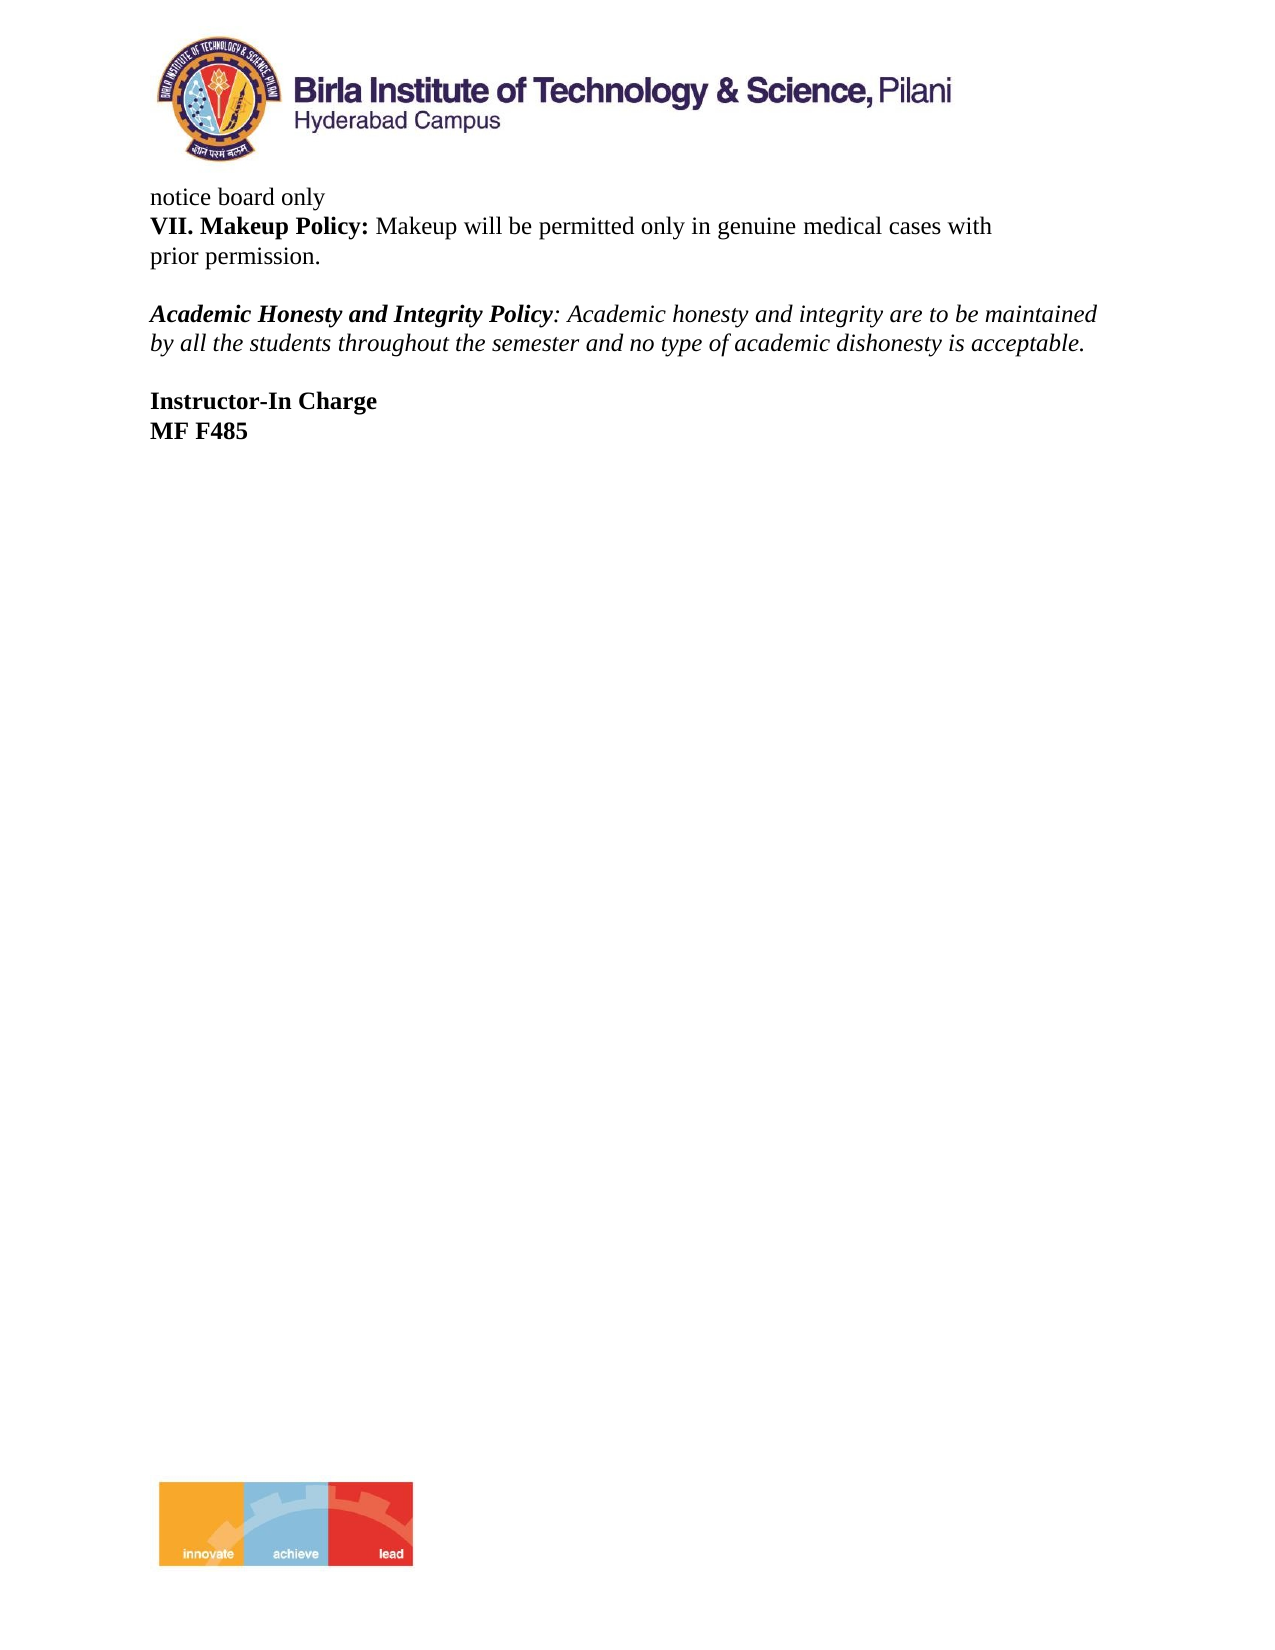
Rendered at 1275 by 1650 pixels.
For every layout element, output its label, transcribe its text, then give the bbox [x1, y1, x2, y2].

list Makeup Policy: Makeup will be permitted only in genuine medical cases with prior permission. [150, 211, 1046, 270]
text notice board only [150, 182, 1142, 211]
text Academic Honesty and Integrity Policy: Academic honesty and integrity are to be maintained by all the students throughout the semester and no type of academic dishonesty is acceptable. [150, 299, 1116, 357]
picture [150, 26, 956, 173]
picture [150, 1475, 415, 1572]
subtitle Instructor-In Charge MF F485 [150, 386, 378, 445]
